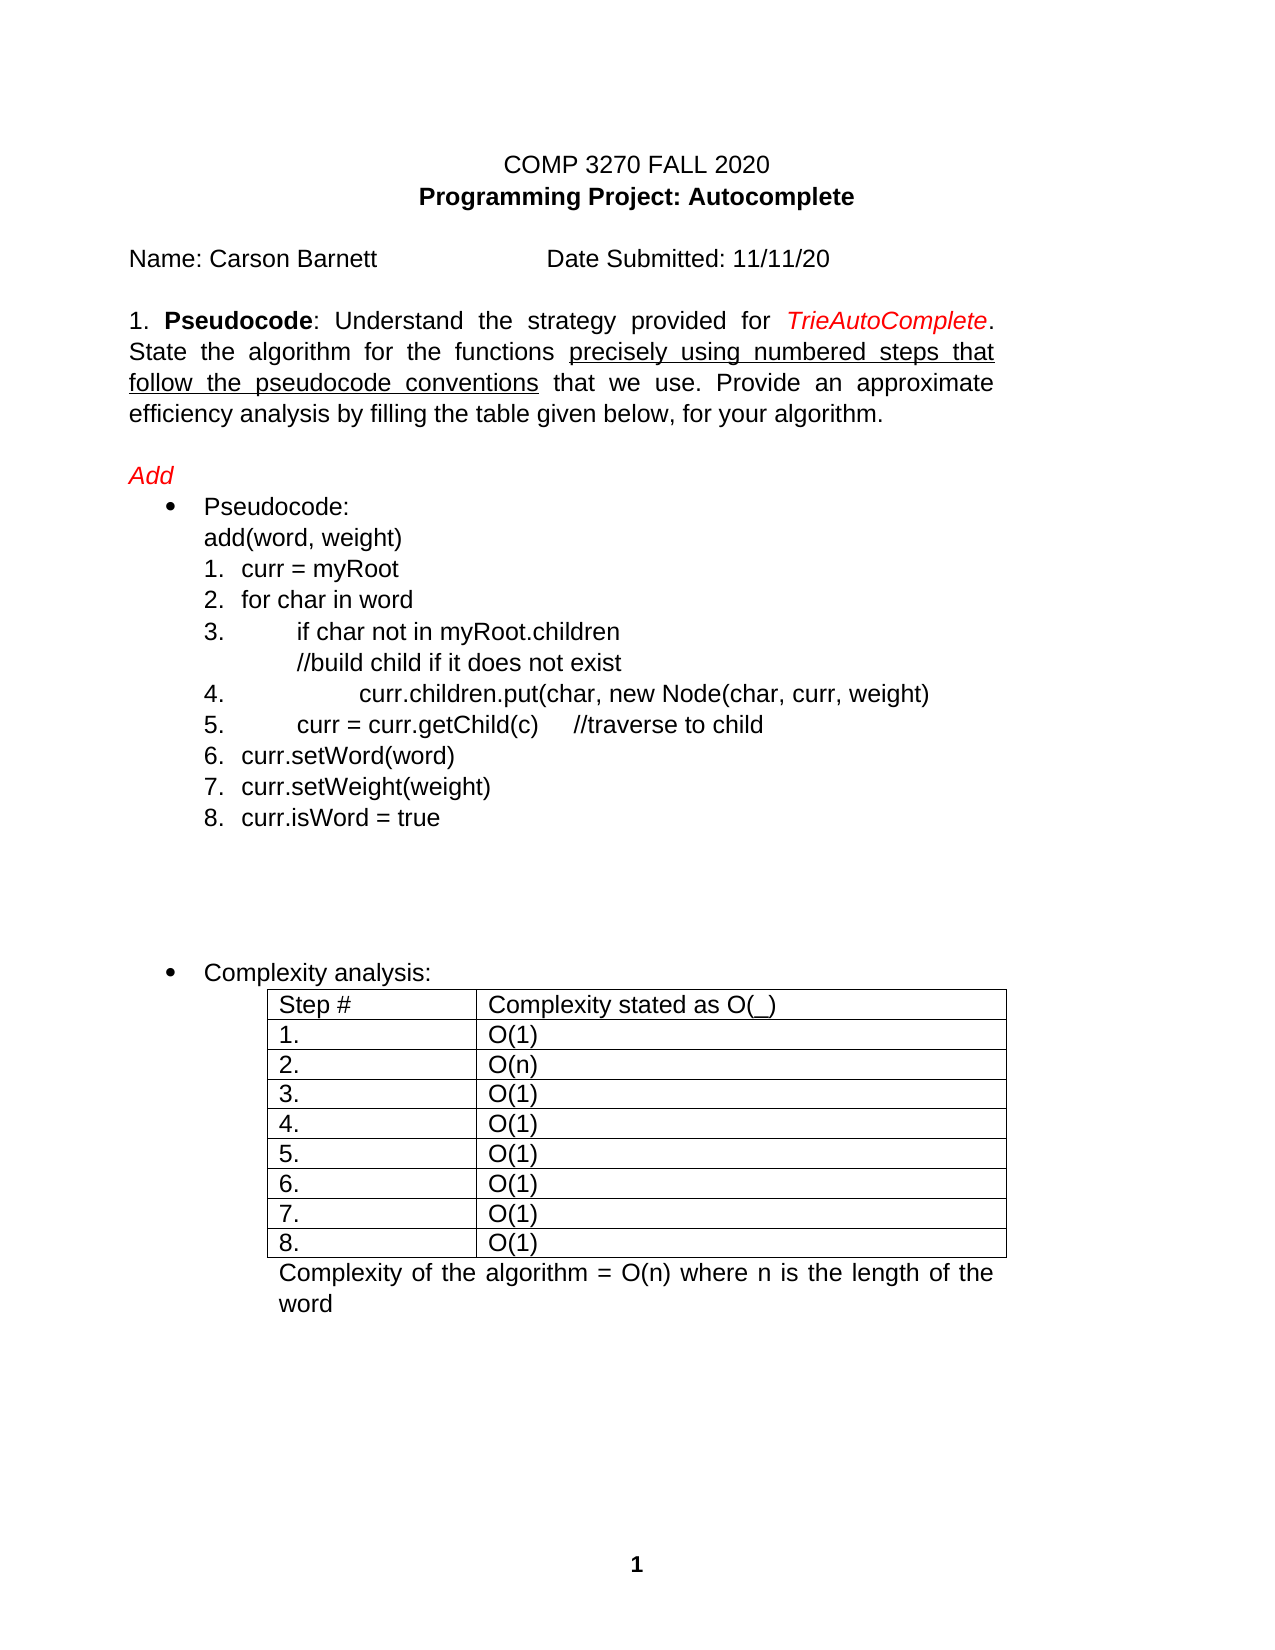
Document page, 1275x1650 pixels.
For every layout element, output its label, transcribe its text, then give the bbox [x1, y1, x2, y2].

list Pseudocode: [166, 492, 995, 521]
list curr.setWeight(weight) [204, 772, 995, 800]
table_cell 8. [268, 1229, 476, 1257]
list curr = curr.getChild(c) //traverse to child [204, 709, 995, 738]
list for char in word [204, 585, 995, 614]
table_cell 3. [268, 1080, 476, 1108]
table_cell 4. [268, 1109, 476, 1138]
table_cell 1. [268, 1020, 476, 1049]
table_cell O(1) [477, 1169, 1006, 1198]
table_cell 6. [268, 1169, 476, 1198]
table_cell 2. [268, 1050, 476, 1078]
text COMP 3270 FALL 2020 [279, 150, 995, 179]
table_header Step # [268, 990, 476, 1019]
list //build child if it does not exist [241, 647, 995, 676]
text Add [129, 461, 995, 490]
table_cell O(1) [477, 1199, 1006, 1227]
table_cell 7. [268, 1199, 476, 1227]
list Complexity analysis: [166, 958, 995, 987]
list curr.isWord = true [204, 803, 995, 831]
table_cell O(1) [477, 1080, 1006, 1108]
table_cell 5. [268, 1139, 476, 1168]
text Complexity of the algorithm = O(n) where n is the length of the word [279, 1258, 995, 1318]
table_header Complexity stated as O(_) [477, 990, 1006, 1019]
table_cell O(1) [477, 1020, 1006, 1049]
list curr.setWord(word) [204, 741, 995, 769]
text Name: Carson Barnett Date Submitted: 11/11/20 [129, 244, 995, 273]
table_cell O(n) [477, 1050, 1006, 1078]
table_cell O(1) [477, 1139, 1006, 1168]
list curr.children.put(char, new Node(char, curr, weight) [204, 678, 995, 707]
text 1. Pseudocode: Understand the strategy provided for TrieAutoComplete. State the algorithm for the functions precisely using numbered steps that follow the pseudocode conventions that we use. Provide an approximate efficiency analysis by filling the table given below, for your algorithm. [129, 306, 995, 428]
list add(word, weight) [204, 523, 995, 552]
table_cell O(1) [477, 1229, 1006, 1257]
list curr = myRoot [204, 554, 995, 583]
table_cell O(1) [477, 1109, 1006, 1138]
list if char not in myRoot.children [204, 616, 995, 645]
text Programming Project: Autocomplete [279, 179, 995, 213]
